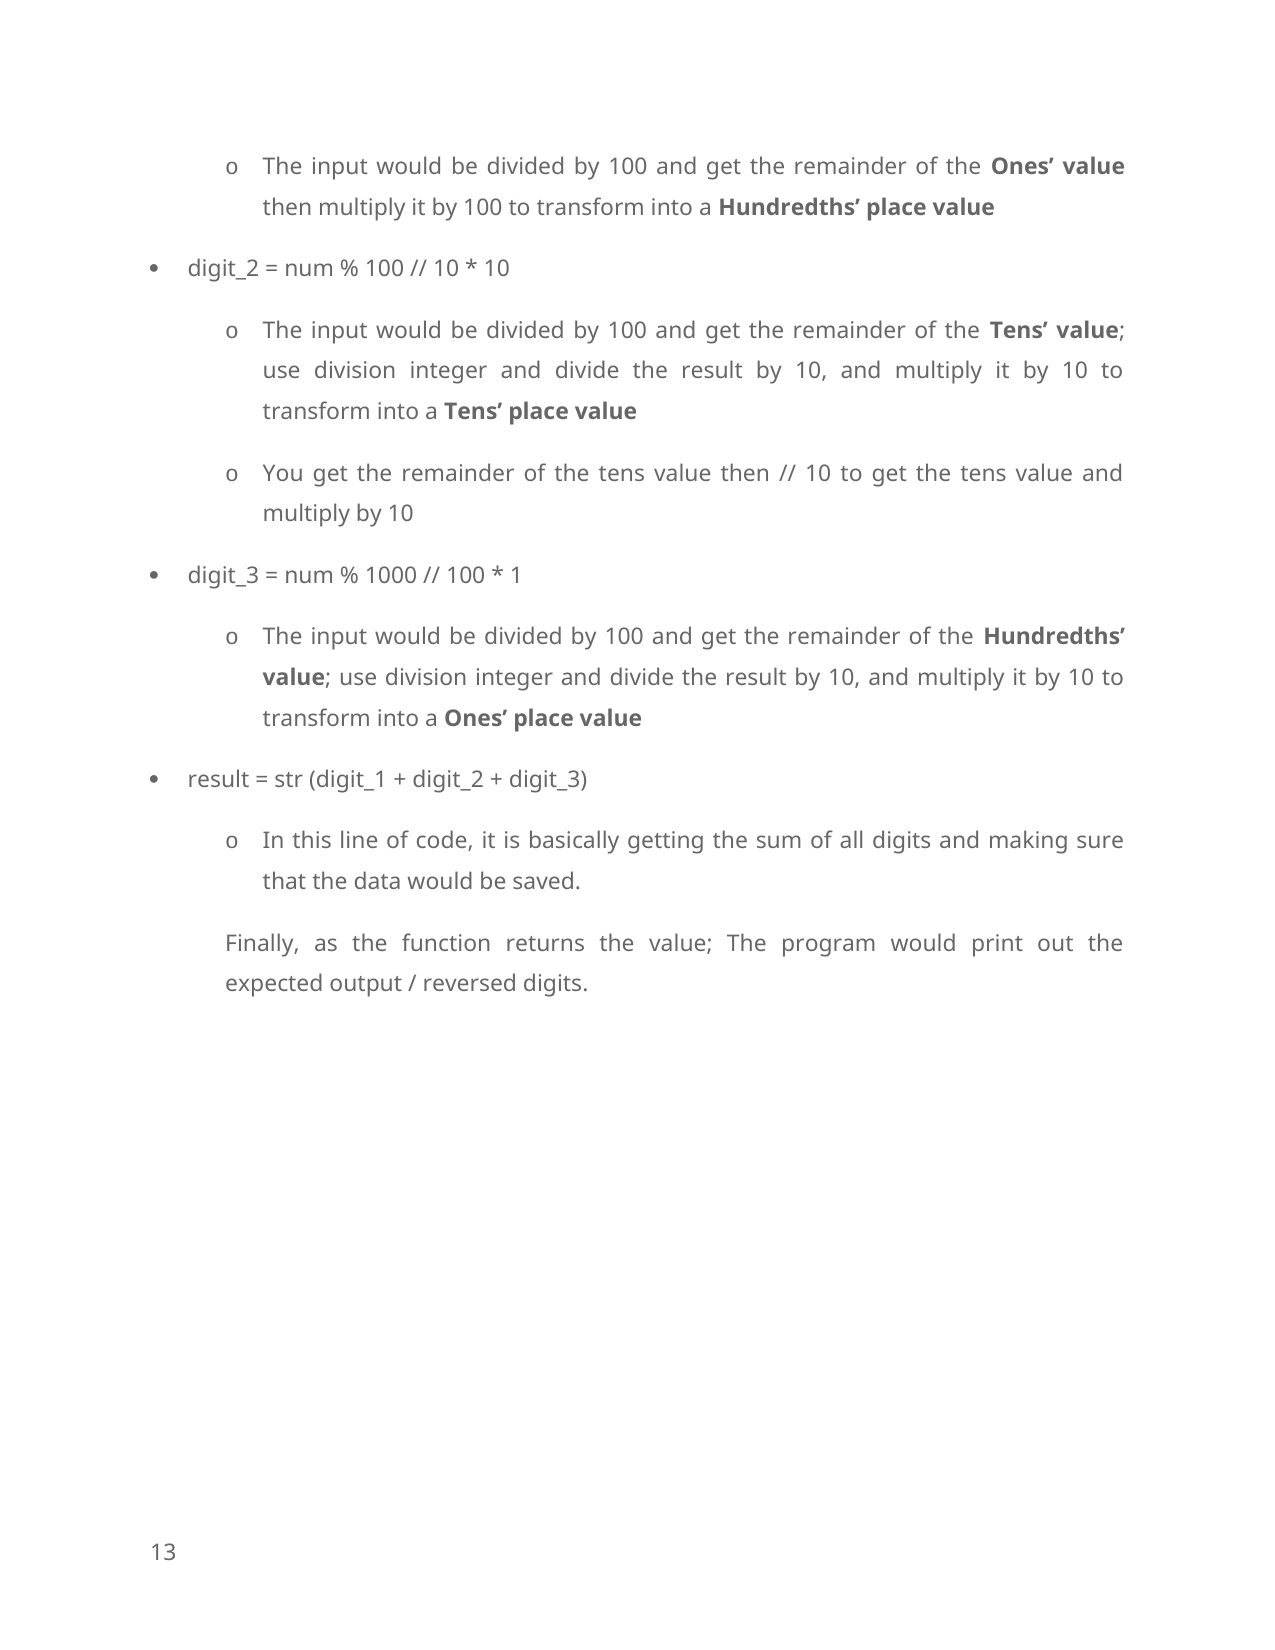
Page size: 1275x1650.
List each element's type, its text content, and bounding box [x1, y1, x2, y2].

list The input would be divided by 100 and get the remainder of the Tens’ value; use division integer and divide the result by 10, and multiply it by 10 to transform into a Tens’ place value [225, 314, 1125, 426]
list result = str (digit_1 + digit_2 + digit_3) [150, 763, 1125, 794]
list The input would be divided by 100 and get the remainder of the Ones’ value then multiply it by 100 to transform into a Hundredths’ place value [225, 150, 1125, 222]
list digit_3 = num % 1000 // 100 * 1 [150, 559, 1125, 590]
list You get the remainder of the tens value then // 10 to get the tens value and multiply by 10 [225, 456, 1125, 528]
text Finally, as the function returns the value; The program would print out the expected output / reversed digits. [225, 927, 1125, 998]
list In this line of code, it is basically getting the sum of all digits and making sure that the data would be saved. [225, 824, 1125, 896]
list digit_2 = num % 100 // 10 * 10 [150, 252, 1125, 283]
list The input would be divided by 100 and get the remainder of the Hundredths’ value; use division integer and divide the result by 10, and multiply it by 10 to transform into a Ones’ place value [225, 620, 1125, 733]
